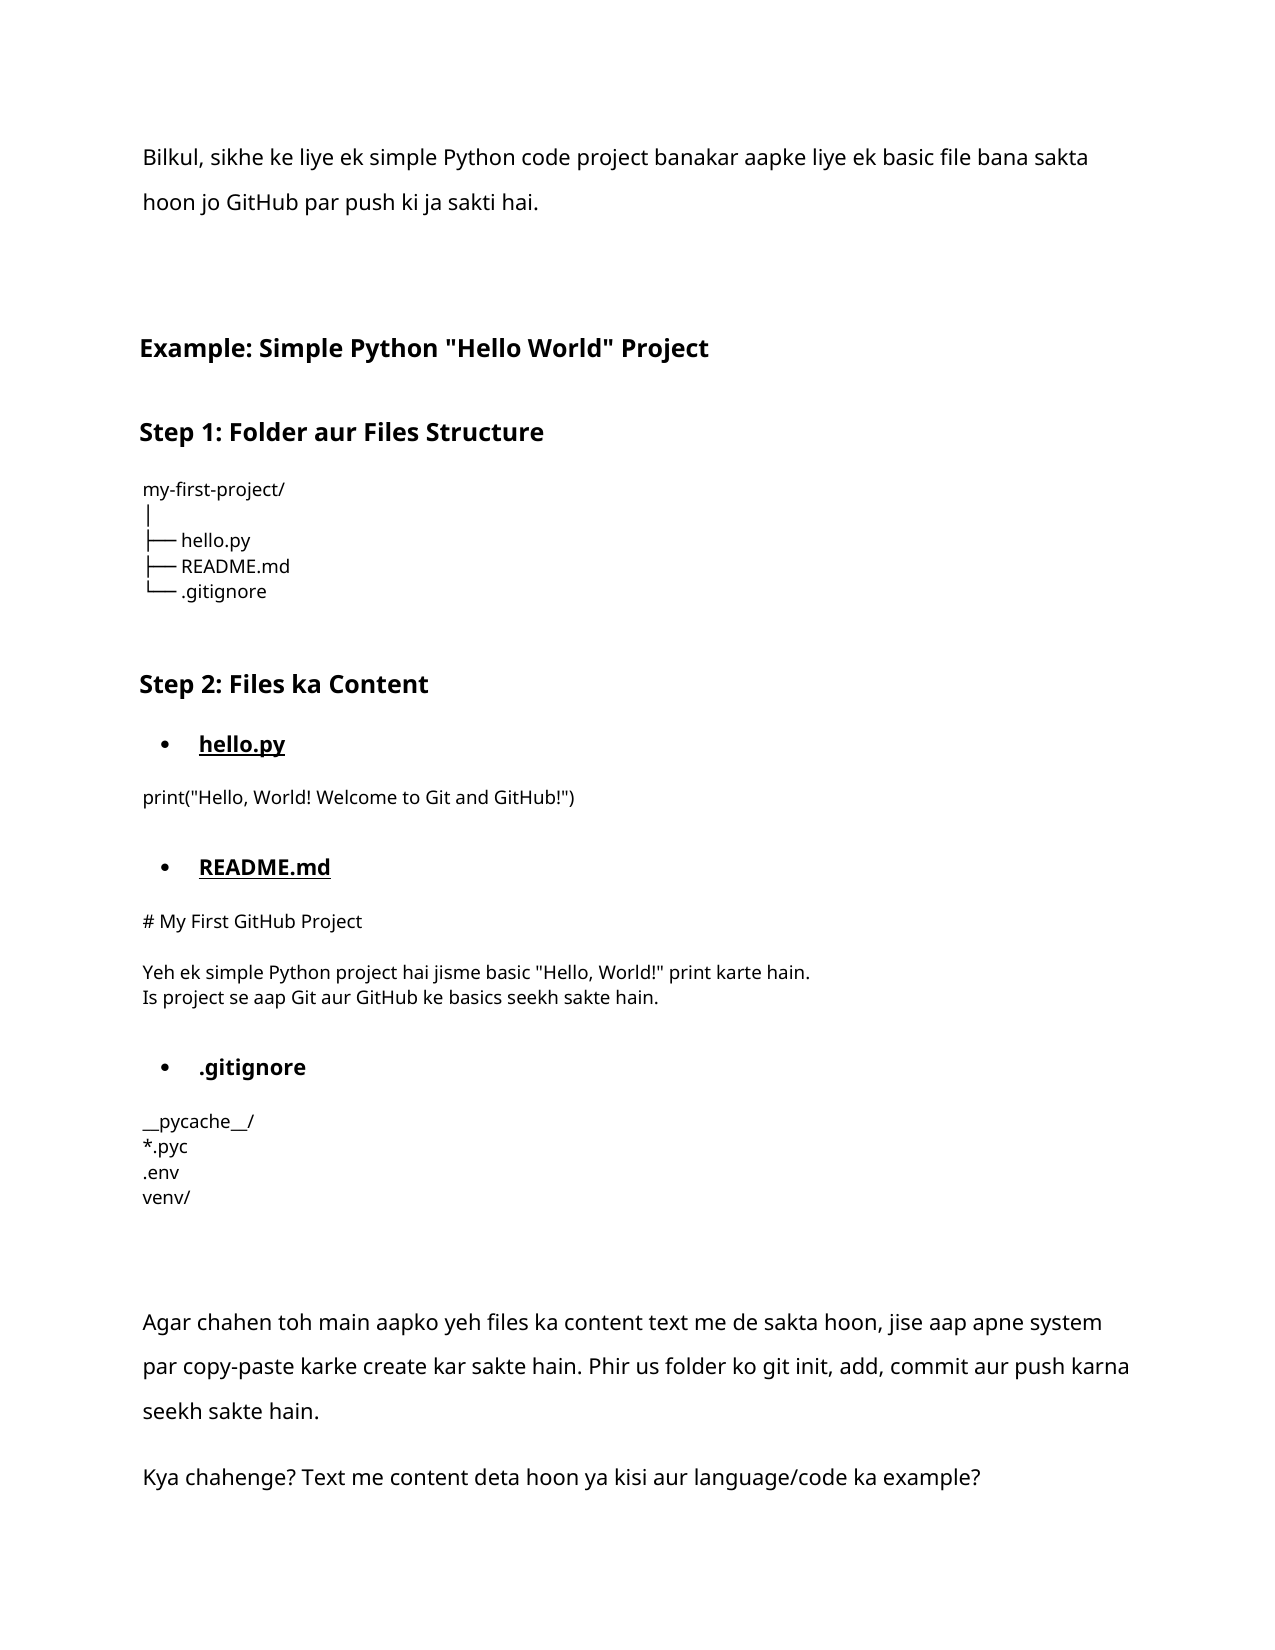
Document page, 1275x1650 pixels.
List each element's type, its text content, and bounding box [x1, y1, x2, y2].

text Example: Simple Python "Hello World" Project [139, 331, 1133, 365]
list hello.py [161, 729, 1133, 759]
text Agar chahen toh main aapko yeh files ka content text me de sakta hoon, jise aap apne system par copy-paste karke create kar sakte hain. Phir us folder ko git init, add, commit aur push karna seekh sakte hain. [142, 1306, 1133, 1426]
text Bilkul, sikhe ke liye ek simple Python code project banakar aapke liye ek basic file bana sakta hoon jo GitHub par push ki ja sakti hai. [142, 142, 1133, 217]
list README.md [161, 852, 1133, 882]
list .gitignore [161, 1052, 1133, 1082]
text Step 1: Folder aur Files Structure [139, 415, 1133, 449]
text Kya chahenge? Text me content deta hoon ya kisi aur language/code ka example? [142, 1462, 1133, 1492]
text Step 2: Files ka Content [139, 667, 1133, 701]
